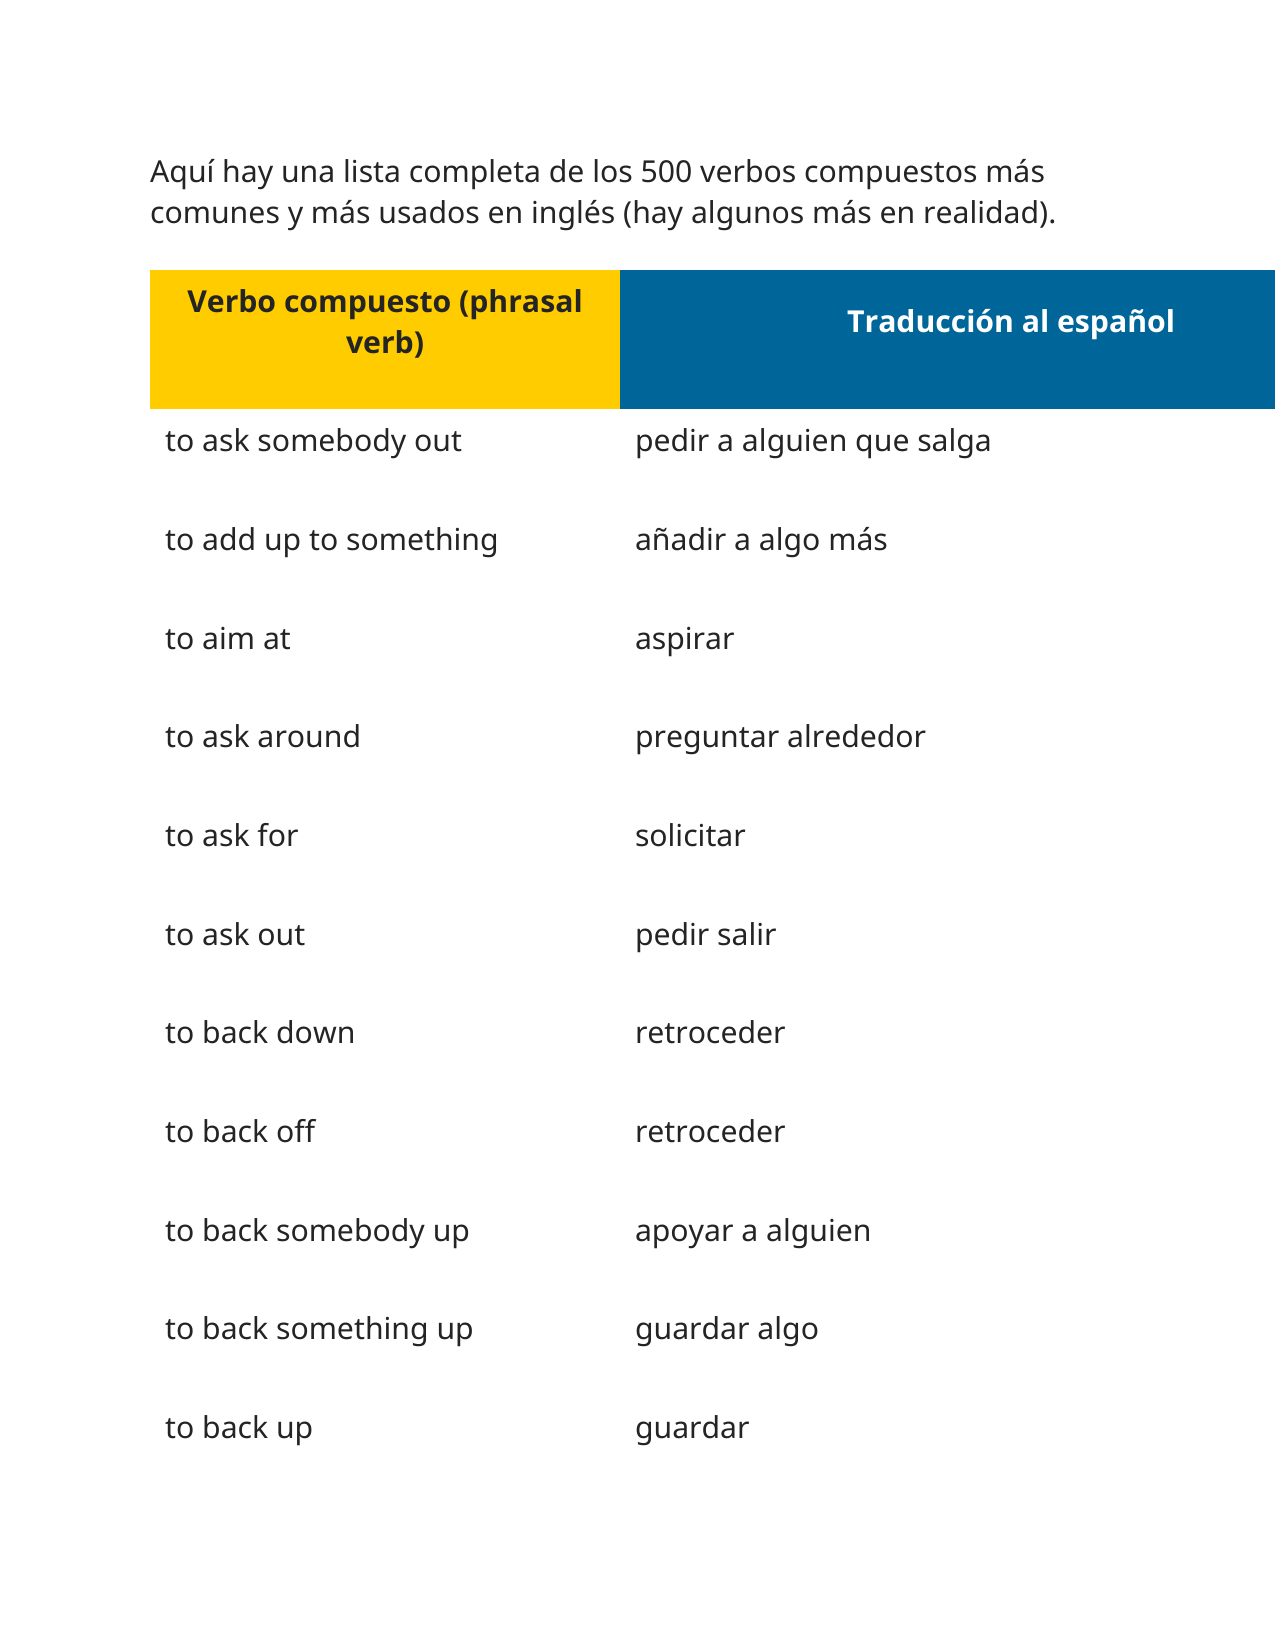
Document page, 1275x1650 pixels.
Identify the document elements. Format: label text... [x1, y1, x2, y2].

table_cell to ask somebody out [150, 410, 620, 508]
table_cell aspirar [620, 607, 1275, 706]
table_cell retroceder [620, 1001, 1275, 1100]
table_cell guardar [620, 1396, 1275, 1495]
table_cell to back off [150, 1100, 620, 1199]
table_cell to ask out [150, 903, 620, 1001]
table_cell to back something up [150, 1298, 620, 1396]
table_cell to back down [150, 1001, 620, 1100]
table_cell pedir a alguien que salga [620, 410, 1275, 508]
table_cell añadir a algo más [620, 508, 1275, 607]
text Aquí hay una lista completa de los 500 verbos compuestos más comunes y más usados en inglés (hay algunos más en realidad). [150, 150, 1125, 232]
table_cell pedir salir [620, 903, 1275, 1001]
table_cell apoyar a alguien [620, 1199, 1275, 1297]
table_cell to ask for [150, 804, 620, 903]
table_cell guardar algo [620, 1298, 1275, 1396]
table_cell retroceder [620, 1100, 1275, 1199]
table_cell preguntar alrededor [620, 706, 1275, 804]
table_cell solicitar [620, 804, 1275, 903]
table_cell to ask around [150, 706, 620, 804]
table_cell to back somebody up [150, 1199, 620, 1297]
table_cell to add up to something [150, 508, 620, 607]
table_header Traducción al español [620, 270, 1275, 409]
table_header Verbo compuesto (phrasal verb) [150, 270, 620, 409]
table_cell to aim at [150, 607, 620, 706]
table_cell to back up [150, 1396, 620, 1495]
